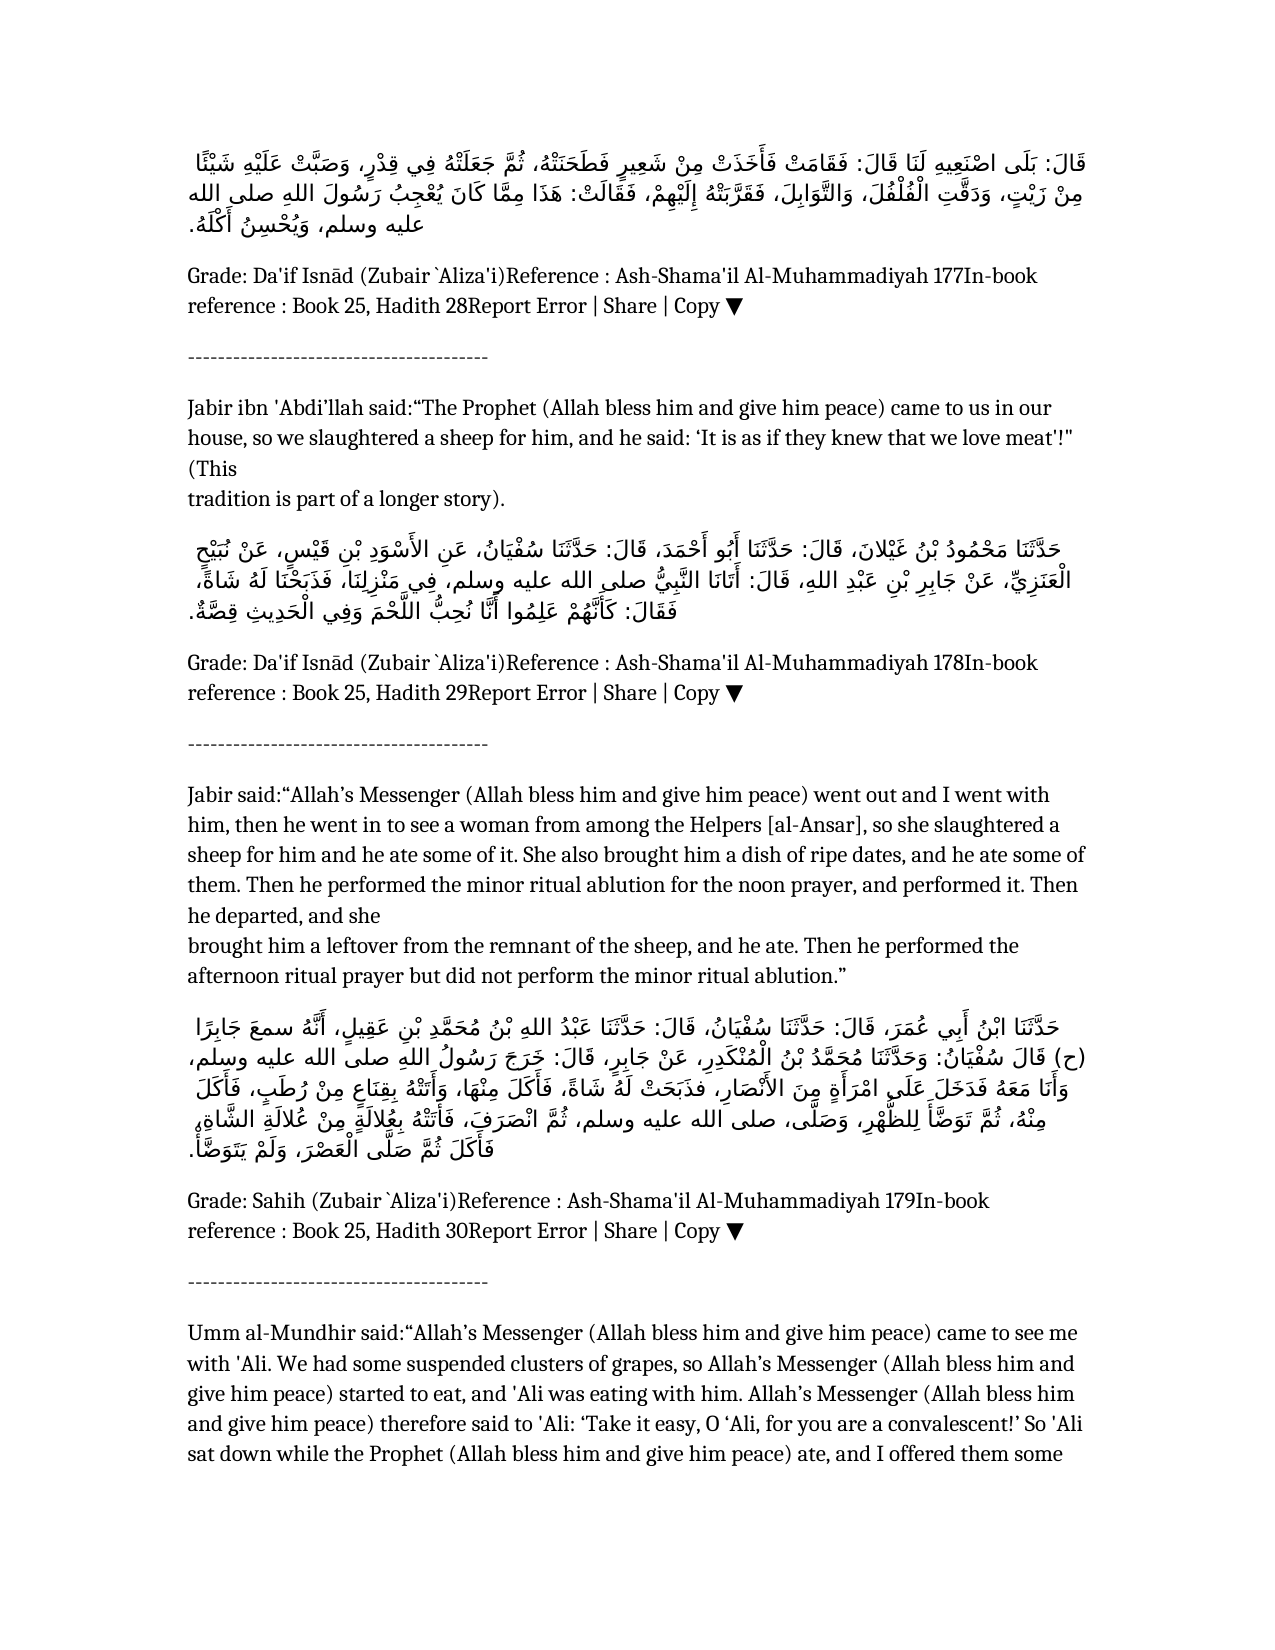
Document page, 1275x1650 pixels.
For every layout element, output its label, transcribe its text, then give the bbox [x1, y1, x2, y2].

text ---------------------------------------- [187, 344, 1087, 370]
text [187, 150, 1087, 238]
text Grade: Sahih (Zubair `Aliza'i)Reference : Ash-Shama'il Al-Muhammadiyah 179In-book reference : Book 25, Hadith 30Report Error | Share | Copy ▼ [187, 1188, 1087, 1244]
text ---------------------------------------- [187, 1269, 1087, 1296]
text ---------------------------------------- [187, 731, 1087, 757]
text Jabir said:“Allah’s Messenger (Allah bless him and give him peace) went out and I went with him, then he went in to see a woman from among the Helpers [al-Ansar], so she slaughtered a sheep for him and he ate some of it. She also brought him a dish of ripe dates, and he ate some of them. Then he performed the minor ritual ablution for the noon prayer, and performed it. Then he departed, and she brought him a leftover from the remnant of the sheep, and he ate. Then he performed the afternoon ritual prayer but did not perform the minor ritual ablution.” [187, 782, 1087, 989]
text Grade: Da'if Isnād (Zubair `Aliza'i)Reference : Ash-Shama'il Al-Muhammadiyah 178In-book reference : Book 25, Hadith 29Report Error | Share | Copy ▼ [187, 649, 1087, 706]
text حَدَّثَنَا ابْنُ أَبِي عُمَرَ، قَالَ‏:‏ حَدَّثَنَا سُفْيَانُ، قَالَ‏:‏ حَدَّثَنَا عَبْدُ اللهِ بْنُ مُحَمَّدِ بْنِ عَقِيلٍ، أَنَّهُ سمعَ جَابِرًا ‏(‏ح‏)‏ قَالَ سُفْيَانُ‏:‏ وَحَدَّثَنَا مُحَمَّدُ بْنُ الْمُنْكَدِرِ، عَنْ جَابِرٍ، قَالَ‏:‏ خَرَجَ رَسُولُ اللهِ صلى الله عليه وسلم، وَأَنَا مَعَهُ فَدَخَلَ عَلَى امْرَأَةٍ مِنَ الأَنْصَارِ، فذَبَحَتْ لَهُ شَاةً، فَأَكَلَ مِنْهَا، وَأَتَتْهُ بِقِنَاعٍ مِنْ رُطَبٍ، فَأَكَلَ مِنْهُ، ثُمَّ تَوَضَّأَ لِلظُّهْرِ، وَصَلَّى، صلى الله عليه وسلم، ثُمَّ انْصَرَفَ، فَأَتَتْهُ بِعُلالَةٍ مِنْ عُلالَةِ الشَّاةِ، فَأَكَلَ ثُمَّ صَلَّى الْعَصْرَ، وَلَمْ يَتَوَضَّأْ‏.‏ [187, 1014, 1087, 1163]
text Jabir ibn 'Abdi’llah said:“The Prophet (Allah bless him and give him peace) came to us in our house, so we slaughtered a sheep for him, and he said: ‘It is as if they knew that we love meat'!" (This tradition is part of a longer story). [187, 395, 1087, 512]
text Grade: Da'if Isnād (Zubair `Aliza'i)Reference : Ash-Shama'il Al-Muhammadiyah 177In-book reference : Book 25, Hadith 28Report Error | Share | Copy ▼ [187, 263, 1087, 319]
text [187, 1320, 1087, 1467]
text حَدَّثَنَا مَحْمُودُ بْنُ غَيْلانَ، قَالَ‏:‏ حَدَّثَنَا أَبُو أَحْمَدَ، قَالَ‏:‏ حَدَّثَنَا سُفْيَانُ، عَنِ الأَسْوَدِ بْنِ قَيْسٍ، عَنْ نُبَيْحٍ الْعَنَزِيِّ، عَنْ جَابِرِ بْنِ عَبْدِ اللهِ، قَالَ‏:‏ أَتَانَا النَّبِيُّ صلى الله عليه وسلم، فِي مَنْزِلِنَا، فَذَبَحْنَا لَهُ شَاةً، فَقَالَ‏:‏ كَأَنَّهُمْ عَلِمُوا أَنَّا نُحِبُّ اللَّحْمَ وَفِي الْحَدِيثِ قِصَّةٌ‏.‏ [187, 537, 1087, 624]
